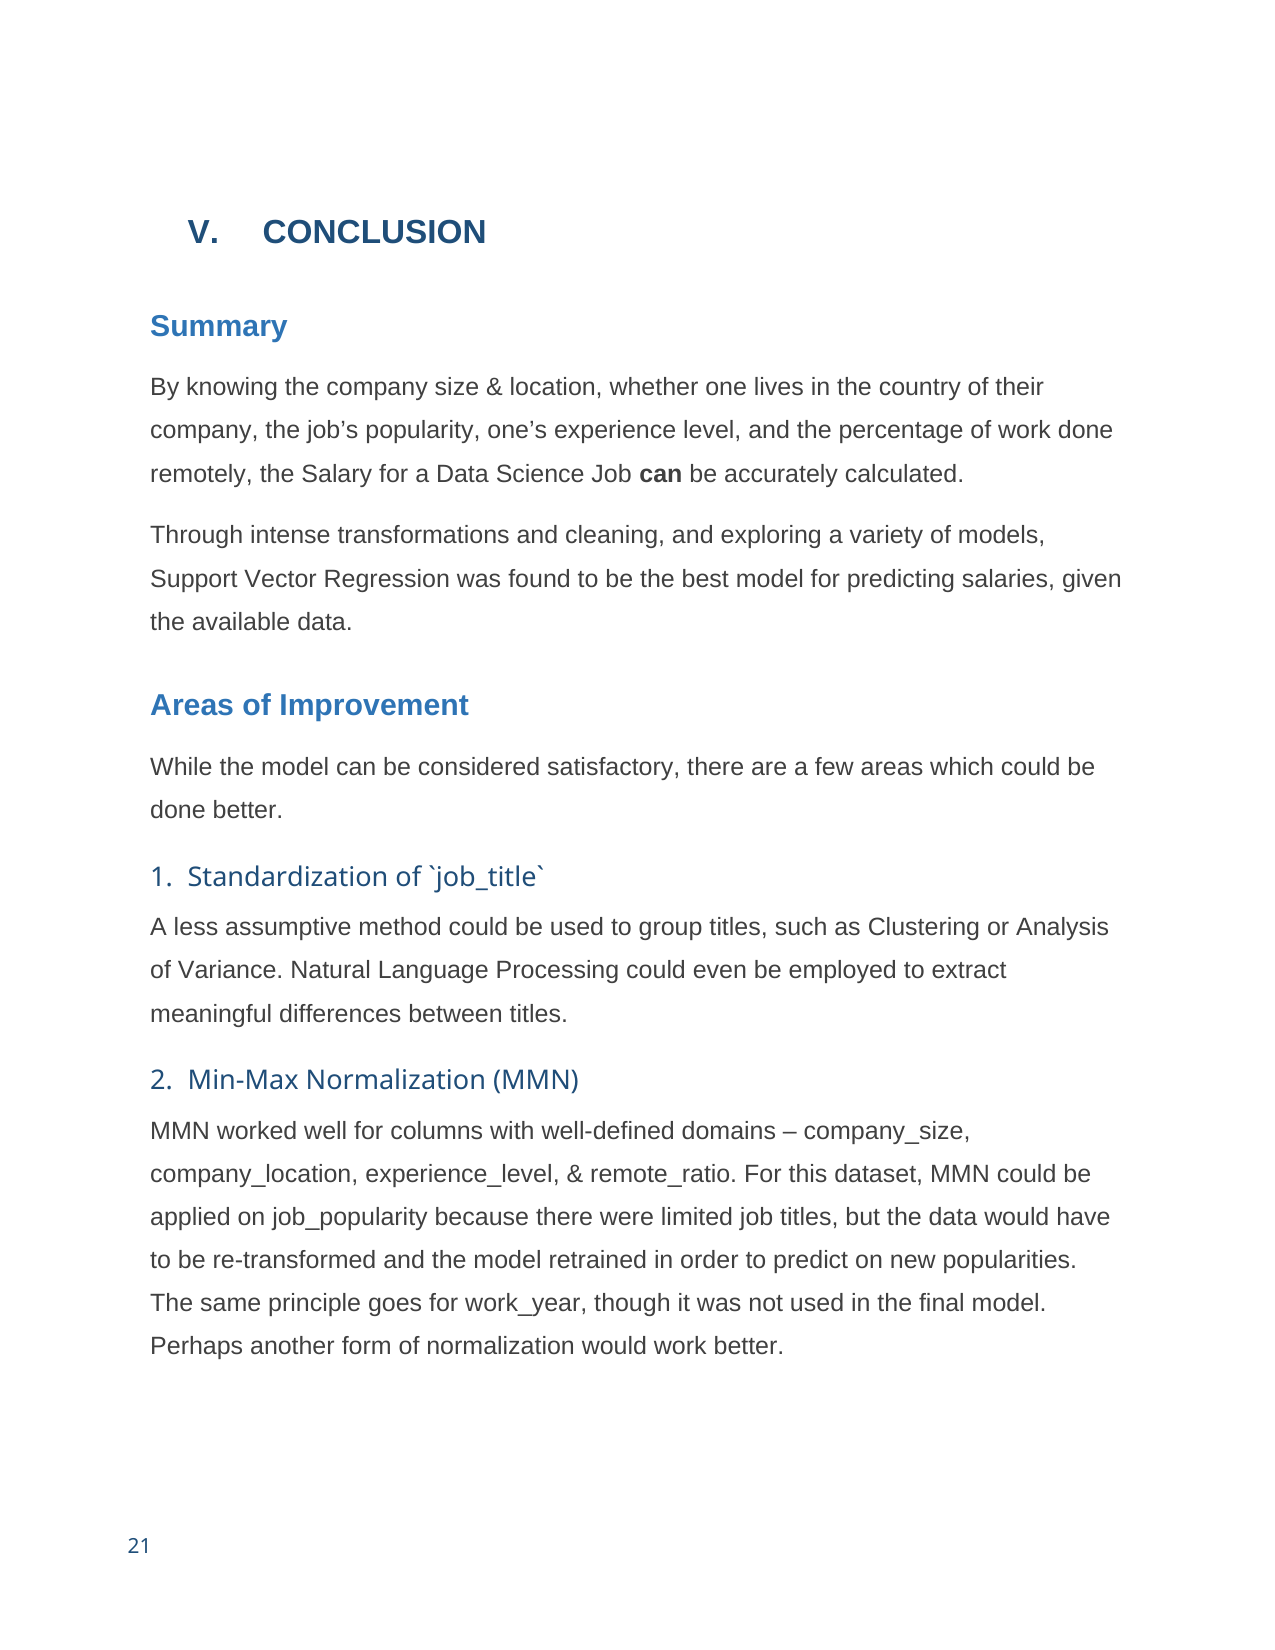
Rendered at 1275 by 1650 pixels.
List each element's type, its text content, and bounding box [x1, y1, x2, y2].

text MMN worked well for columns with well-defined domains – company_size, company_location, experience_level, & remote_ratio. For this dataset, MMN could be applied on job_popularity because there were limited job titles, but the data would have to be re-transformed and the model retrained in order to predict on new popularities. The same principle goes for work_year, though it was not used in the final model. Perhaps another form of normalization would work better. [150, 1116, 1125, 1360]
text By knowing the company size & location, whether one lives in the country of their company, the job’s popularity, one’s experience level, and the percentage of work done remotely, the Salary for a Data Science Job can be accurately calculated. [150, 372, 1125, 487]
text A less assumptive method could be used to group titles, such as Clustering or Analysis of Variance. Natural Language Processing could even be employed to extract meaningful differences between titles. [150, 912, 1125, 1027]
subtitle Summary [150, 308, 1125, 342]
subtitle Conclusion [187, 212, 1125, 251]
subtitle Min-Max Normalization (MMN) [150, 1060, 1125, 1097]
subtitle Areas of Improvement [150, 687, 1125, 722]
text While the model can be considered satisfactory, there are a few areas which could be done better. [150, 752, 1125, 824]
subtitle Standardization of `job_title` [150, 857, 1125, 894]
text Through intense transformations and cleaning, and exploring a variety of models, Support Vector Regression was found to be the best model for predicting salaries, given the available data. [150, 520, 1125, 635]
